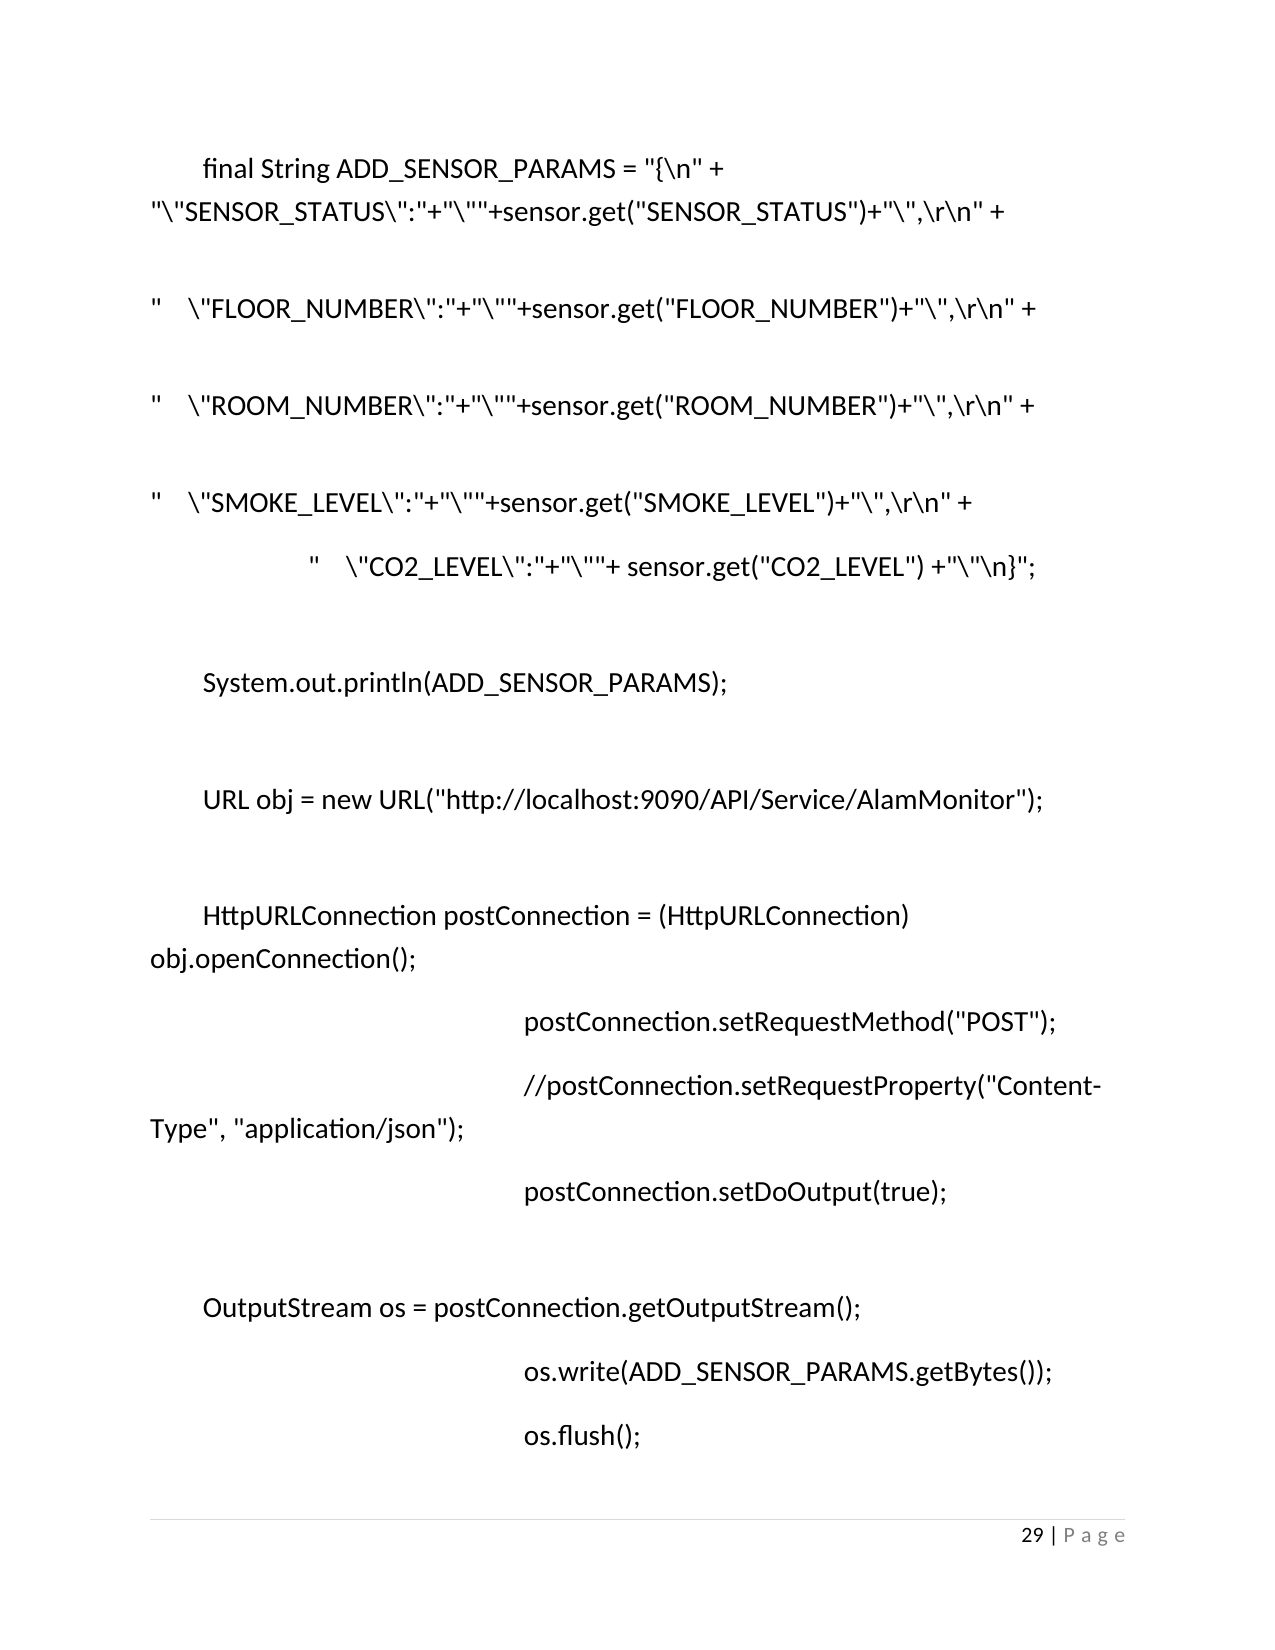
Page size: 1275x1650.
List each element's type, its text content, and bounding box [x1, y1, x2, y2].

text final String ADD_SENSOR_PARAMS = "{\n" + "\"SENSOR_STATUS\":"+"\""+sensor.get("SENSOR_STATUS")+"\",\r\n" + [150, 150, 1125, 228]
text " \"CO2_LEVEL\":"+"\""+ sensor.get("CO2_LEVEL") +"\"\n}"; [150, 548, 1125, 584]
text " \"FLOOR_NUMBER\":"+"\""+sensor.get("FLOOR_NUMBER")+"\",\r\n" + [150, 256, 1125, 326]
text System.out.println(ADD_SENSOR_PARAMS); [150, 664, 1125, 700]
text URL obj = new URL("http://localhost:9090/API/Service/AlamMonitor"); [150, 781, 1125, 816]
text os.write(ADD_SENSOR_PARAMS.getBytes()); [150, 1353, 1125, 1389]
text " \"ROOM_NUMBER\":"+"\""+sensor.get("ROOM_NUMBER")+"\",\r\n" + [150, 353, 1125, 423]
text OutputStream os = postConnection.getOutputStream(); [150, 1289, 1125, 1325]
text postConnection.setRequestMethod("POST"); [150, 1003, 1125, 1039]
text HttpURLConnection postConnection = (HttpURLConnection) obj.openConnection(); [150, 897, 1125, 976]
text " \"SMOKE_LEVEL\":"+"\""+sensor.get("SMOKE_LEVEL")+"\",\r\n" + [150, 451, 1125, 520]
text os.flush(); [150, 1417, 1125, 1452]
text postConnection.setDoOutput(true); [150, 1173, 1125, 1209]
text //postConnection.setRequestProperty("Content-Type", "application/json"); [150, 1067, 1125, 1145]
